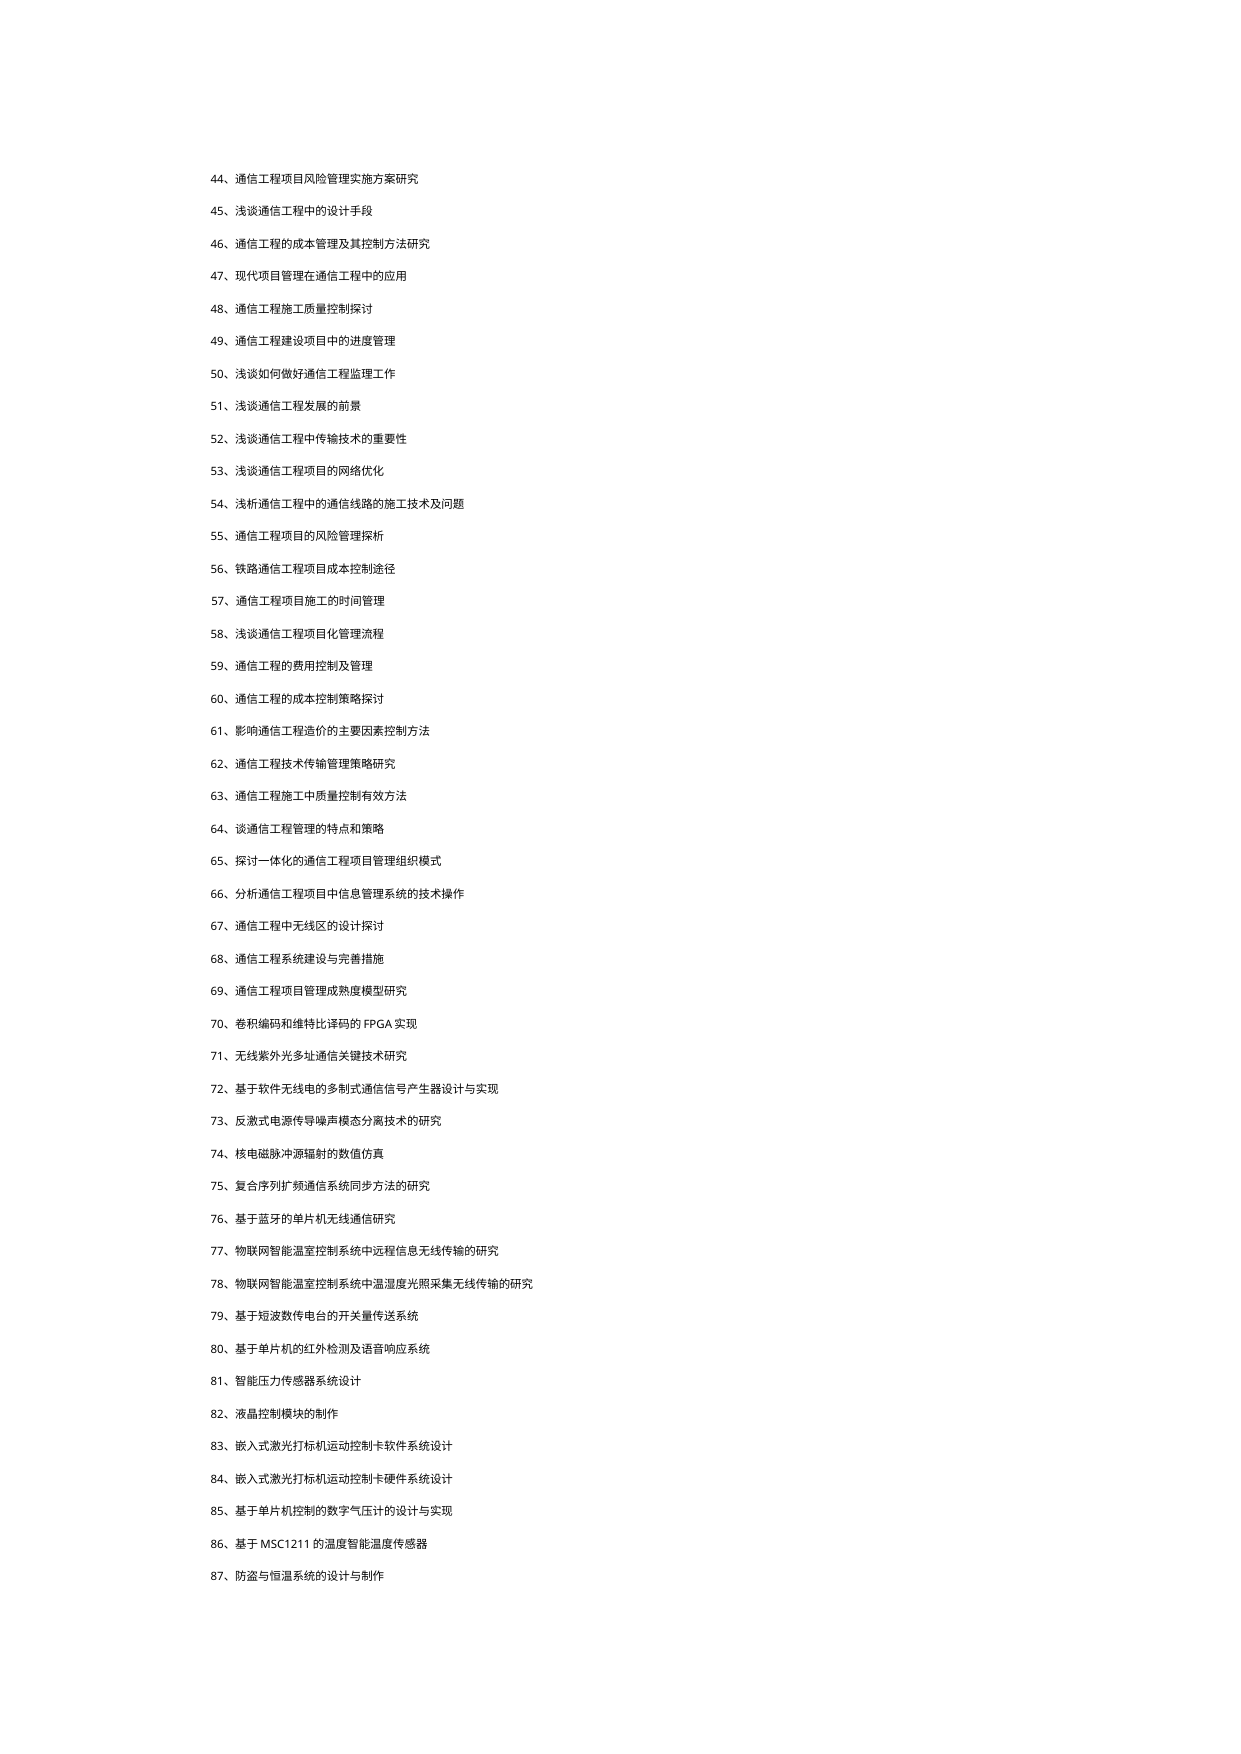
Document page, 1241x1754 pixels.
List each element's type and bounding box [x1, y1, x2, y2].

text [187, 162, 1053, 1592]
